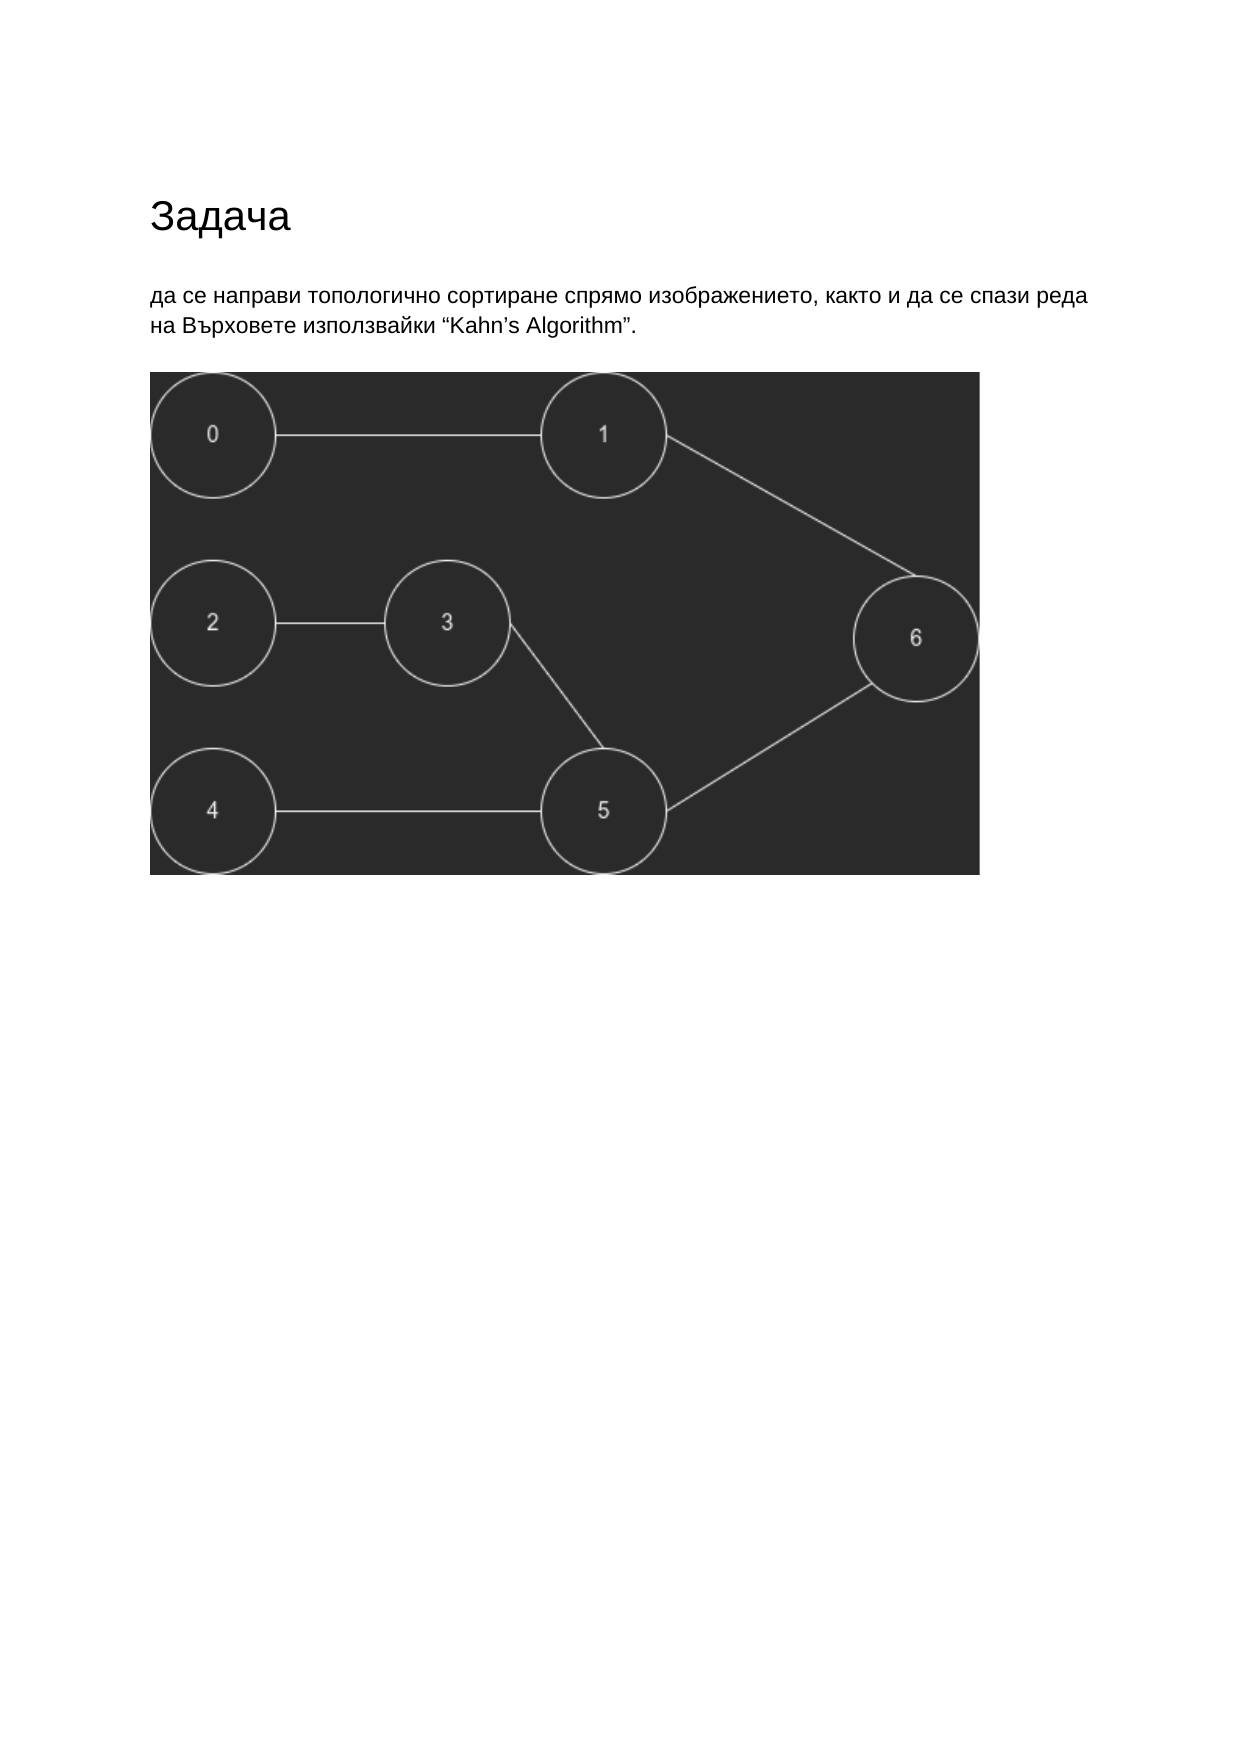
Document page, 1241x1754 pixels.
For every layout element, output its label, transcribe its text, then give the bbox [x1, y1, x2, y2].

text да се направи топологично сортиране спрямо изображението, както и да се спази реда на Върховете използвайки “Kahn’s Algorithm”. [150, 282, 1090, 339]
picture [150, 372, 980, 875]
subtitle Задача [150, 192, 1090, 239]
